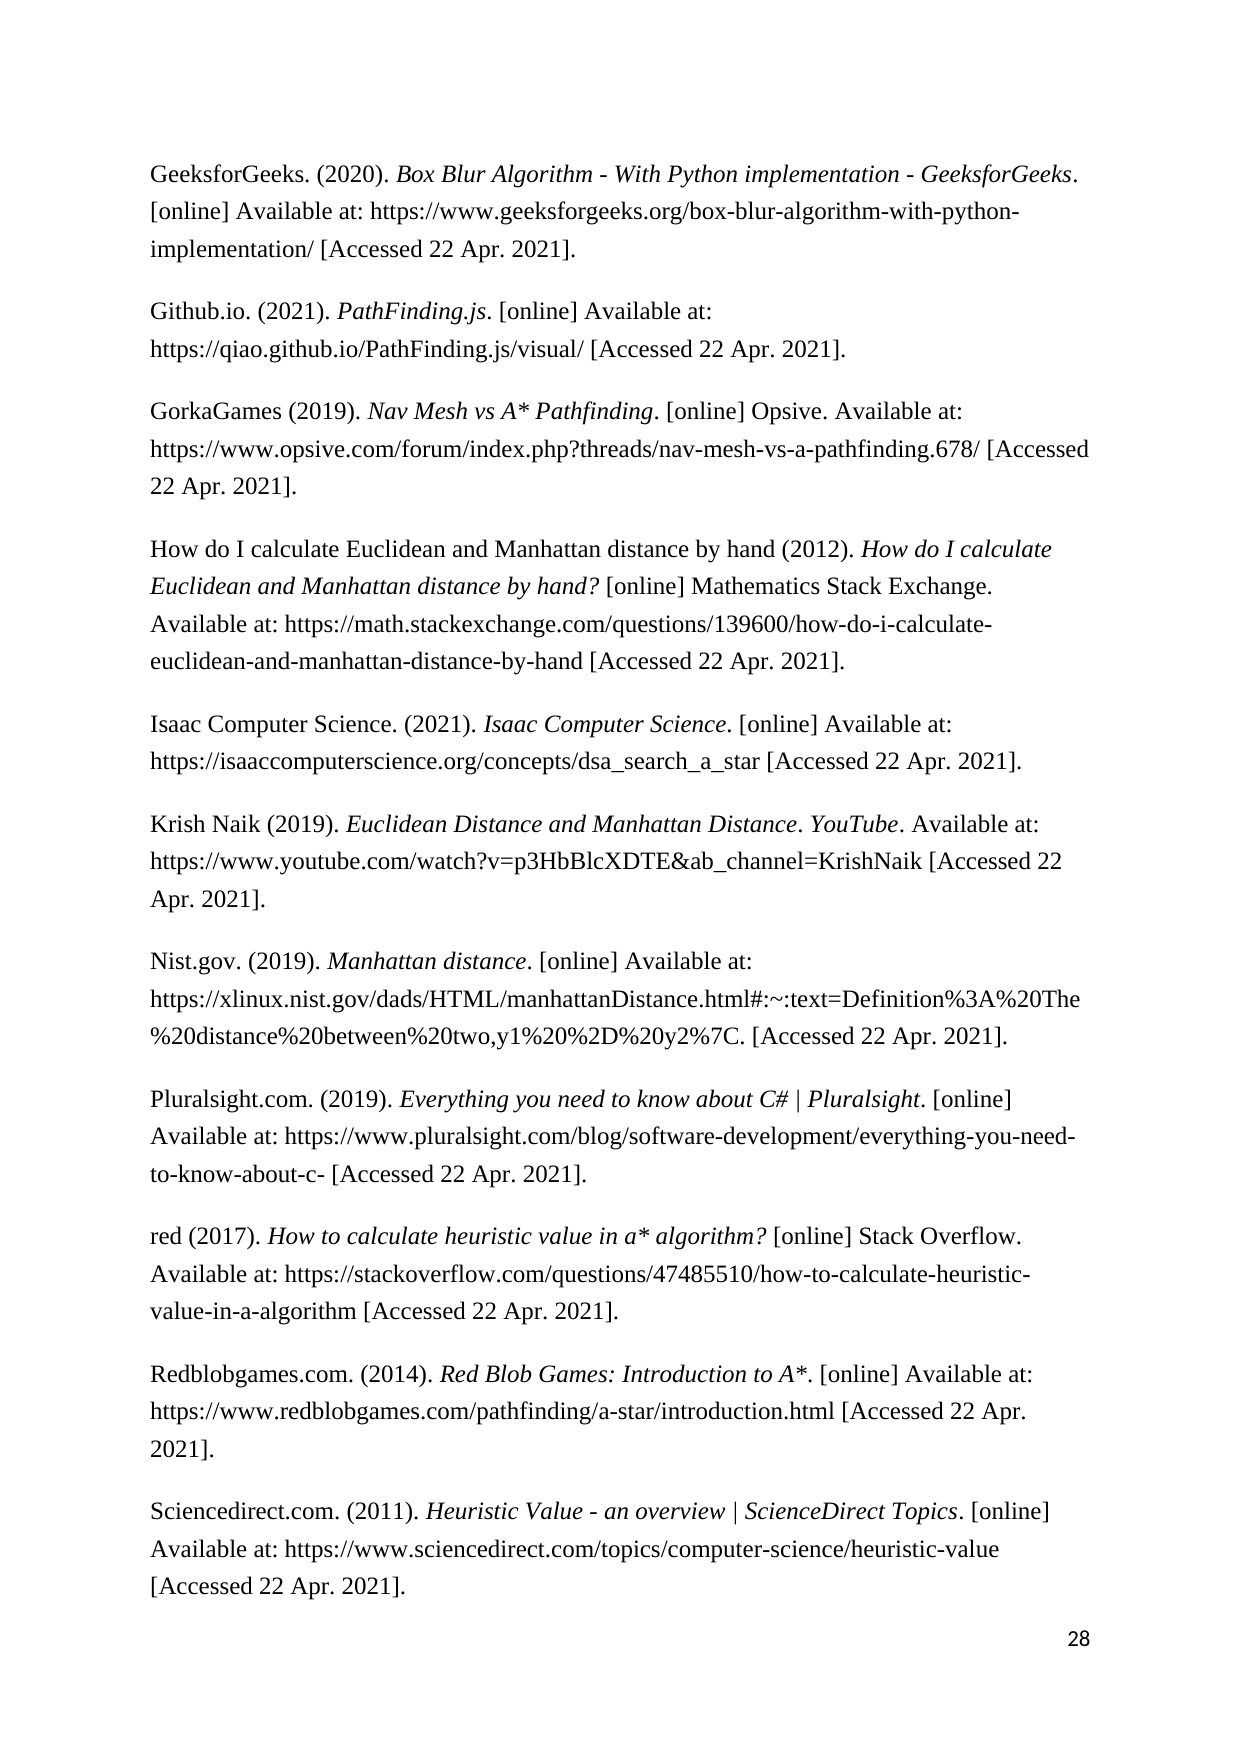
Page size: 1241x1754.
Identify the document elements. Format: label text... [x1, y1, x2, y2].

text How do I calculate Euclidean and Manhattan distance by hand (2012). How do I calculate Euclidean and Manhattan distance by hand? [online] Mathematics Stack Exchange. Available at: https://math.stackexchange.com/questions/139600/how-do-i-calculate-euclidean-and-manhattan-distance-by-hand [Accessed 22 Apr. 2021]. [150, 525, 1090, 675]
text red (2017). How to calculate heuristic value in a* algorithm? [online] Stack Overflow. Available at: https://stackoverflow.com/questions/47485510/how-to-calculate-heuristic-value-in-a-algorithm [Accessed 22 Apr. 2021]. [150, 1212, 1090, 1325]
text Pluralsight.com. (2019). Everything you need to know about C# | Pluralsight. [online] Available at: https://www.pluralsight.com/blog/software-development/everything-you-need-to-know-about-c- [Accessed 22 Apr. 2021]. [150, 1075, 1090, 1187]
text Redblobgames.com. (2014). Red Blob Games: Introduction to A*. [online] Available at: https://www.redblobgames.com/pathfinding/a-star/introduction.html [Accessed 22 Apr. 2021]. [150, 1350, 1090, 1462]
text Sciencedirect.com. (2011). Heuristic Value - an overview | ScienceDirect Topics. [online] Available at: https://www.sciencedirect.com/topics/computer-science/heuristic-value [Accessed 22 Apr. 2021]. [150, 1487, 1090, 1600]
text GorkaGames (2019). Nav Mesh vs A* Pathfinding. [online] Opsive. Available at: https://www.opsive.com/forum/index.php?threads/nav-mesh-vs-a-pathfinding.678/ [Accessed 22 Apr. 2021]. [150, 387, 1090, 500]
text Github.io. (2021). PathFinding.js. [online] Available at: https://qiao.github.io/PathFinding.js/visual/ [Accessed 22 Apr. 2021]. [150, 287, 1090, 362]
text Nist.gov. (2019). Manhattan distance. [online] Available at: https://xlinux.nist.gov/dads/HTML/manhattanDistance.html#:~:text=Definition%3A%20The%20distance%20between%20two,y1%20%2D%20y2%7C. [Accessed 22 Apr. 2021]. [150, 937, 1090, 1050]
text GeeksforGeeks. (2020). Box Blur Algorithm - With Python implementation - GeeksforGeeks. [online] Available at: https://www.geeksforgeeks.org/box-blur-algorithm-with-python-implementation/ [Accessed 22 Apr. 2021]. [150, 150, 1090, 262]
text Isaac Computer Science. (2021). Isaac Computer Science. [online] Available at: https://isaaccomputerscience.org/concepts/dsa_search_a_star [Accessed 22 Apr. 2021]. [150, 700, 1090, 775]
text Krish Naik (2019). Euclidean Distance and Manhattan Distance. YouTube. Available at: https://www.youtube.com/watch?v=p3HbBlcXDTE&ab_channel=KrishNaik [Accessed 22 Apr. 2021]. [150, 800, 1090, 912]
